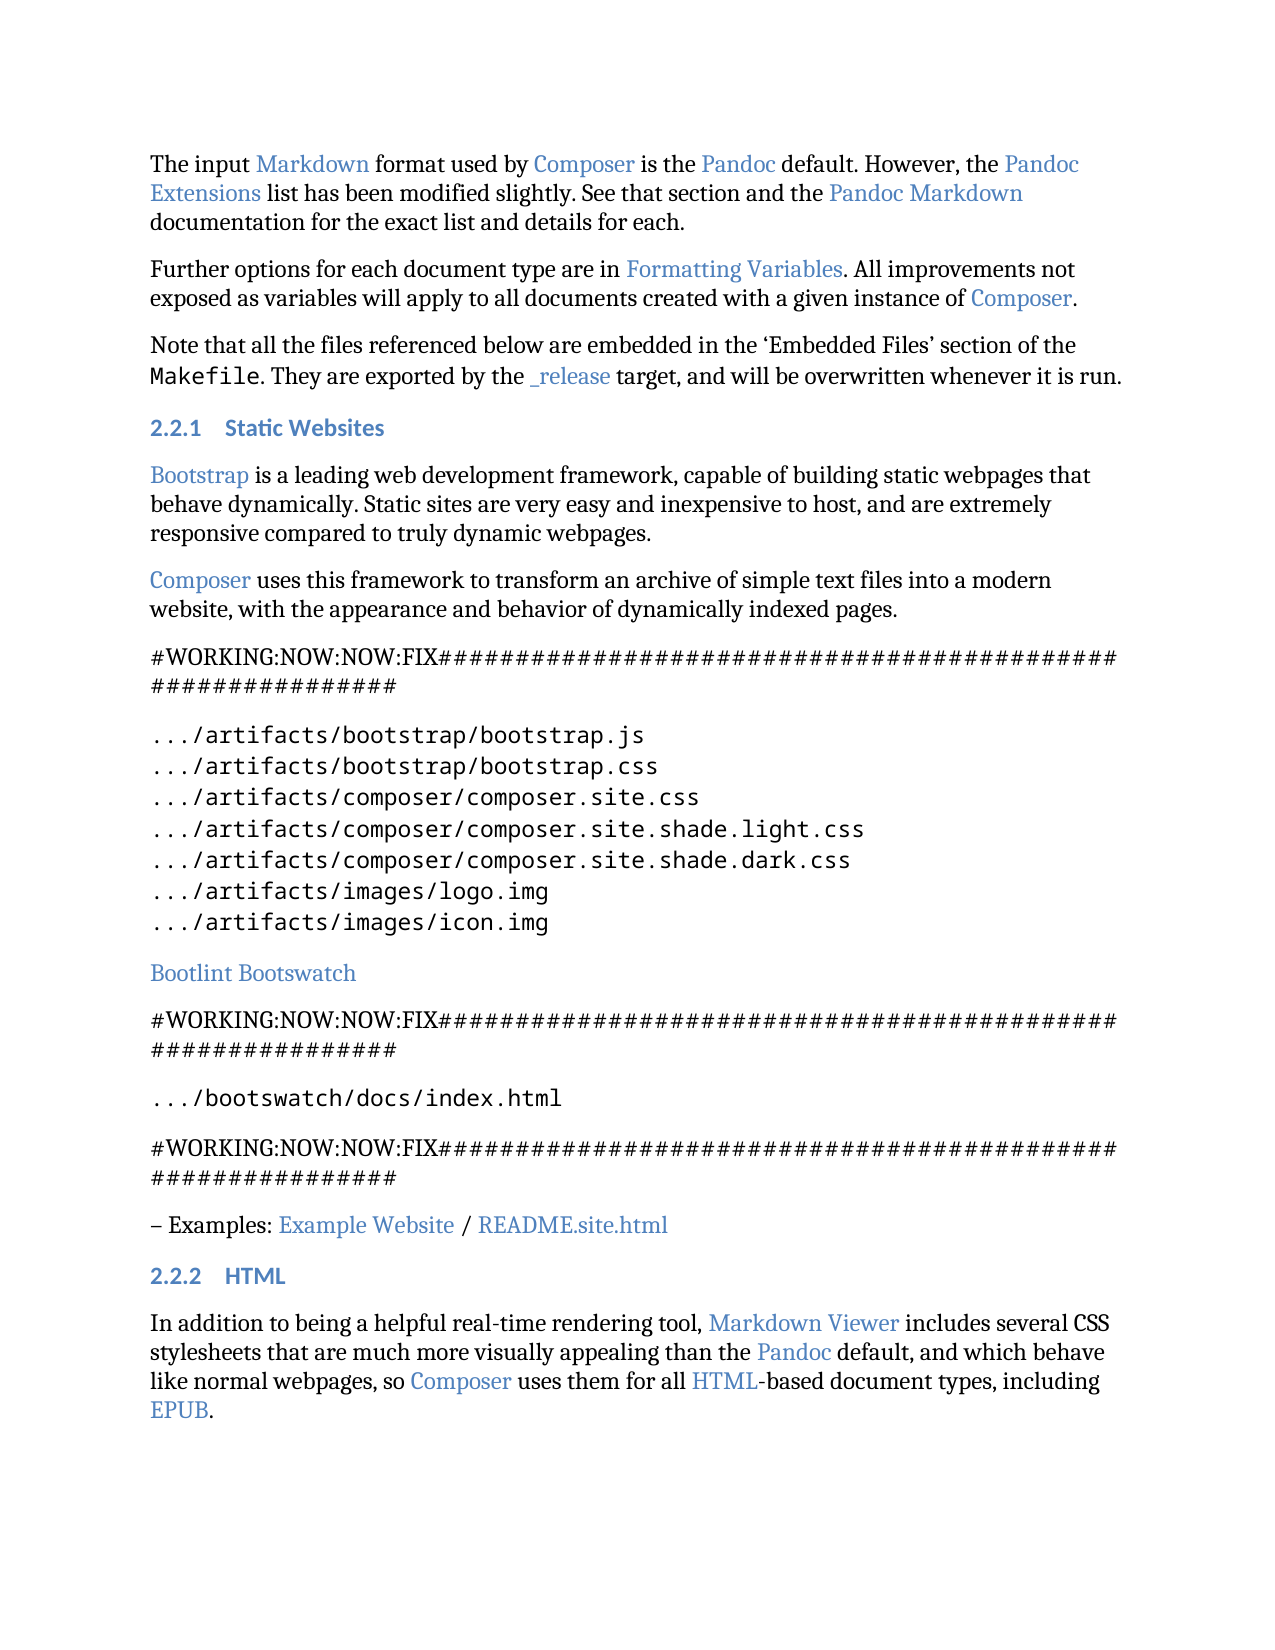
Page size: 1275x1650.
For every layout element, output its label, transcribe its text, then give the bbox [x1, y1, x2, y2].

text #WORKING:NOW:NOW:FIX############################################################ [150, 643, 1125, 700]
text Bootstrap is a leading web development framework, capable of building static webpages that behave dynamically. Static sites are very easy and inexpensive to host, and are extremely responsive compared to truly dynamic webpages. [150, 461, 1125, 548]
text .../bootswatch/docs/index.html [150, 1082, 1125, 1113]
text Note that all the files referenced below are embedded in the ‘Embedded Files’ section of the Makefile. They are exported by the _release target, and will be overwritten whenever it is run. [150, 331, 1125, 391]
text .../artifacts/bootstrap/bootstrap.js .../artifacts/bootstrap/bootstrap.css .../artifacts/composer/composer.site.css .../artifacts/composer/composer.site.shade.light.css .../artifacts/composer/composer.site.shade.dark.css .../artifacts/images/logo.img .../artifacts/images/icon.img [150, 719, 1125, 938]
text #WORKING:NOW:NOW:FIX############################################################ [150, 1134, 1125, 1192]
text #WORKING:NOW:NOW:FIX############################################################ [150, 1006, 1125, 1063]
text Bootlint Bootswatch [150, 958, 1125, 987]
subtitle 2.2.2 HTML [150, 1260, 1125, 1291]
text In addition to being a helpful real-time rendering tool, Markdown Viewer includes several CSS stylesheets that are much more visually appealing than the Pandoc default, and which behave like normal webpages, so Composer uses them for all HTML-based document types, including EPUB. [150, 1309, 1125, 1424]
subtitle 2.2.1 Static Websites [150, 412, 1125, 443]
text – Examples: Example Website / README.site.html [150, 1211, 1125, 1239]
text Composer uses this framework to transform an archive of simple text files into a modern website, with the appearance and behavior of dynamically indexed pages. [150, 566, 1125, 624]
